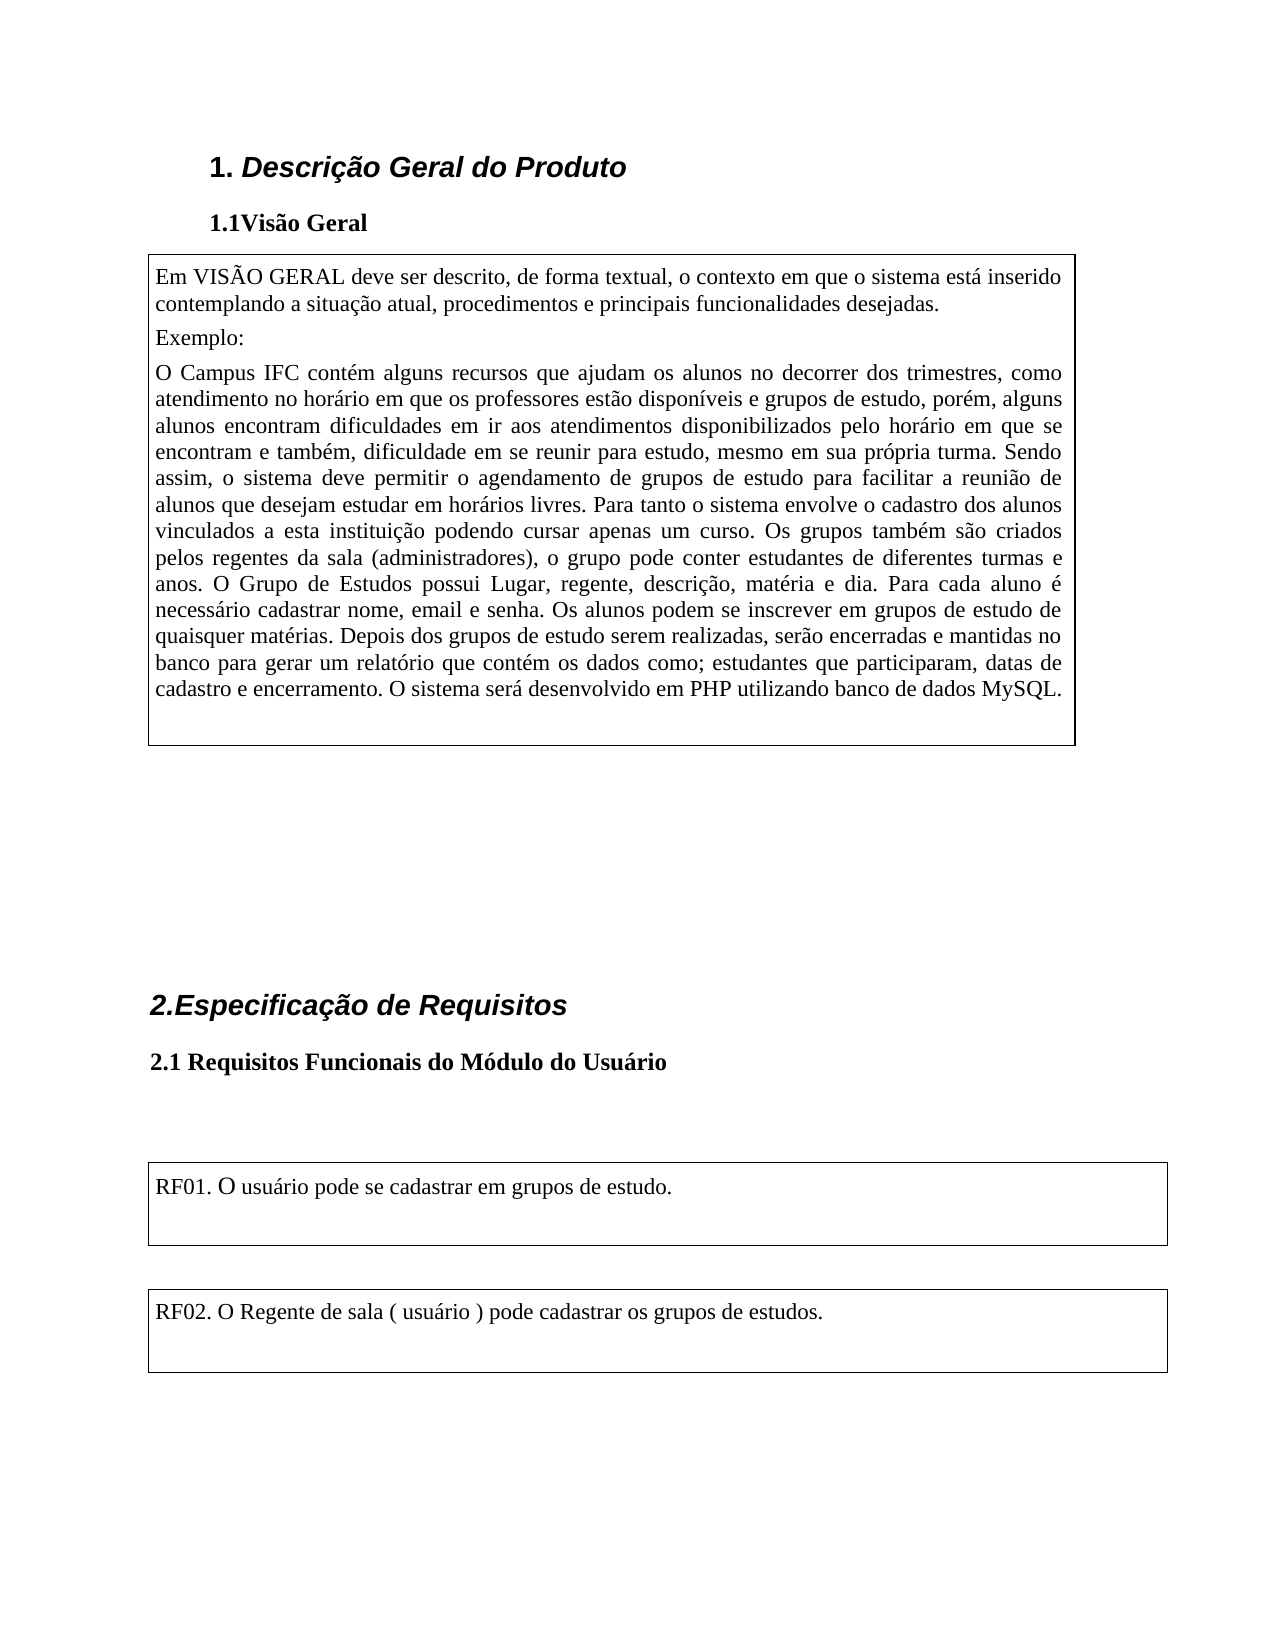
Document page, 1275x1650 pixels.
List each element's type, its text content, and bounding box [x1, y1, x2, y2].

table_header Em VISÃO GERAL deve ser descrito, de forma textual, o contexto em que o sistema está inserido contemplando a situação atual, procedimentos e principais funcionalidades desejadas. Exemplo: O Campus IFC contém alguns recursos que ajudam os alunos no decorrer dos trimestres, como atendimento no horário em que os professores estão disponíveis e grupos de estudo, porém, alguns alunos encontram dificuldades em ir aos atendimentos disponibilizados pelo horário em que se encontram e também, dificuldade em se reunir para estudo, mesmo em sua própria turma. Sendo assim, o sistema deve permitir o agendamento de grupos de estudo para facilitar a reunião de alunos que desejam estudar em horários livres. Para tanto o sistema envolve o cadastro dos alunos vinculados a esta instituição podendo cursar apenas um curso. Os grupos também são criados pelos regentes da sala (administradores), o grupo pode conter estudantes de diferentes turmas e anos. O Grupo de Estudos possui Lugar, regente, descrição, matéria e dia. Para cada aluno é necessário cadastrar nome, email e senha. Os alunos podem se inscrever em grupos de estudo de quaisquer matérias. Depois dos grupos de estudo serem realizadas, serão encerradas e mantidas no banco para gerar um relatório que contém os dados como; estudantes que participaram, datas de cadastro e encerramento. O sistema será desenvolvido em PHP utilizando banco de dados MySQL. [149, 255, 1074, 745]
table_header RF02. O Regente de sala ( usuário ) pode cadastrar os grupos de estudos. [149, 1290, 1167, 1372]
subtitle 2.Especificação de Requisitos [150, 988, 1125, 1022]
table_header RF01. O usuário pode se cadastrar em grupos de estudo. [149, 1163, 1167, 1245]
subtitle 2.1 Requisitos Funcionais do Módulo do Usuário [150, 1047, 1125, 1076]
subtitle 1. Descrição Geral do Produto [209, 150, 1125, 183]
subtitle 1.1Visão Geral [209, 208, 1125, 237]
